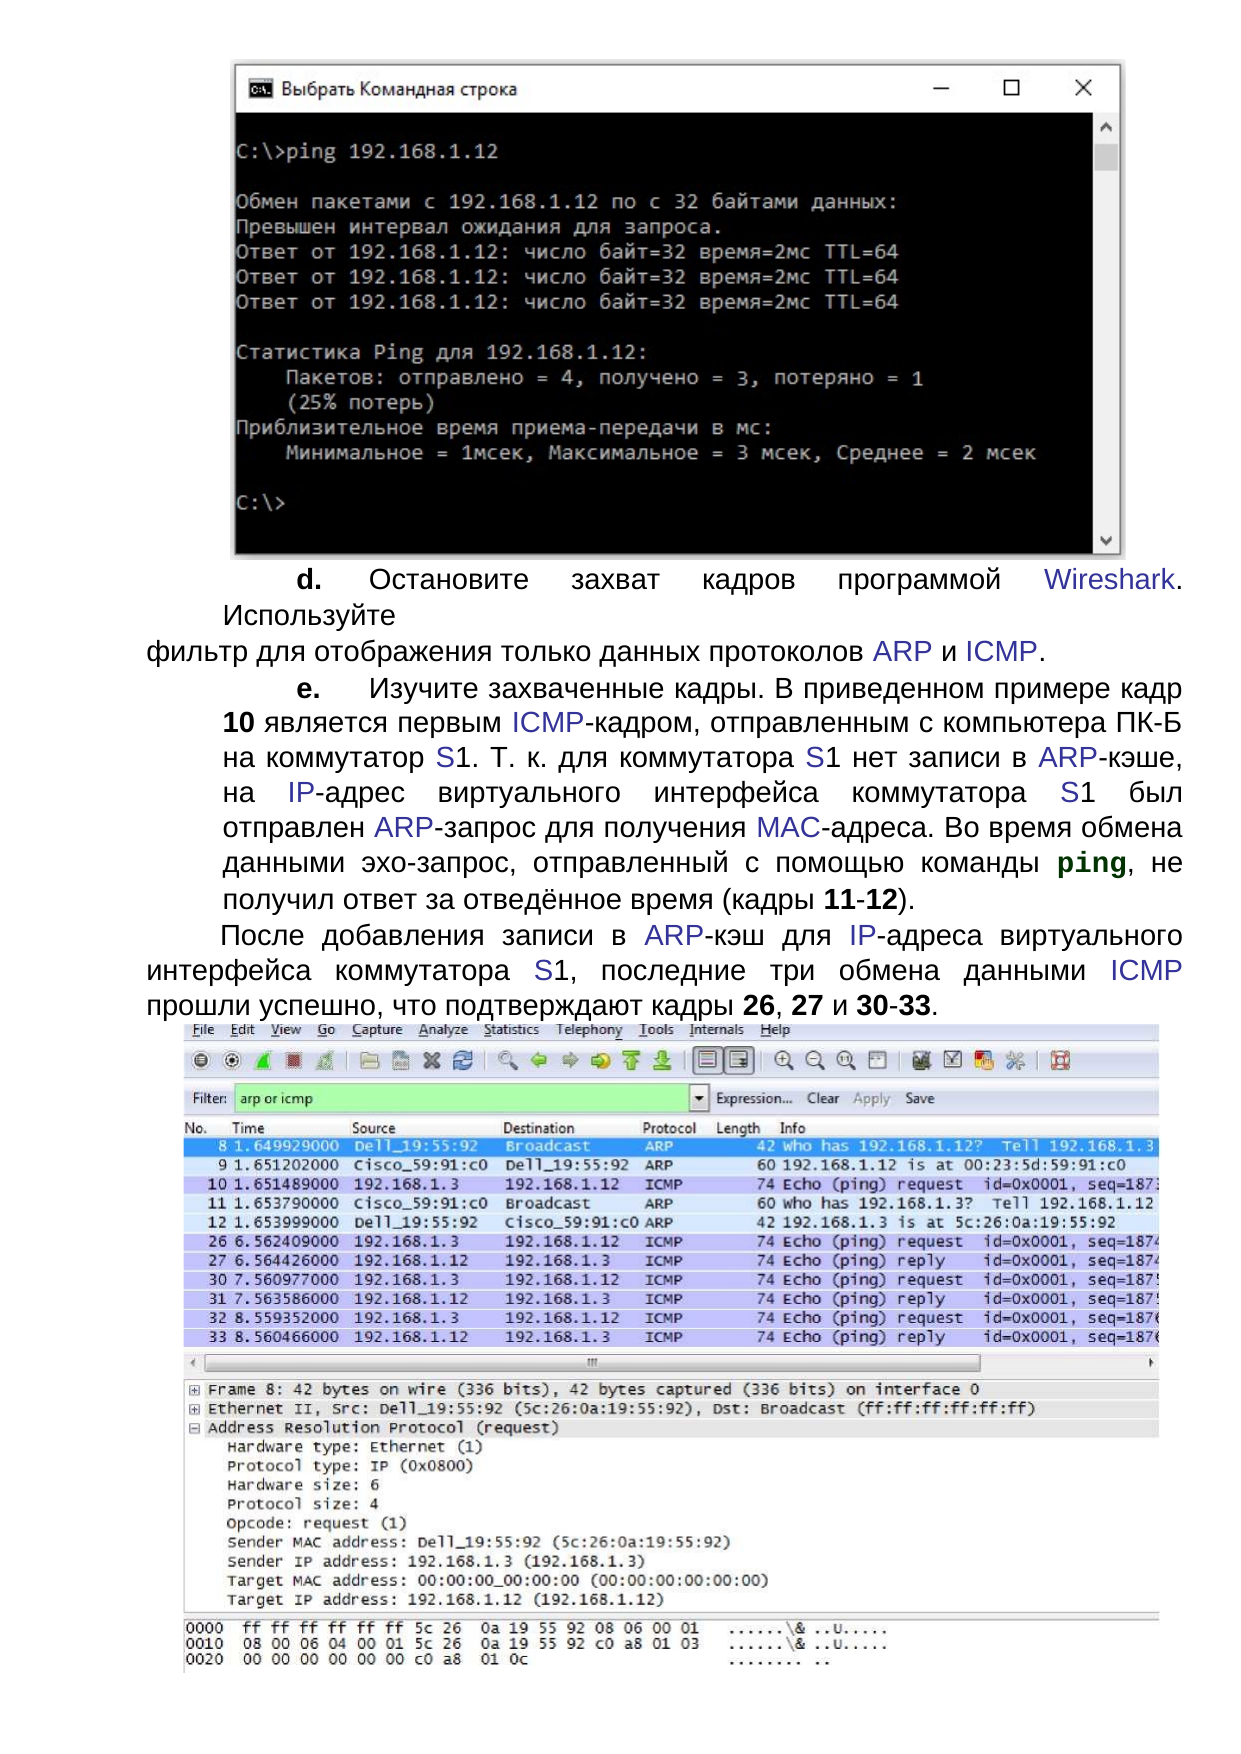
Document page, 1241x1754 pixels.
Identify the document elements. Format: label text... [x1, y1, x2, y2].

list Изучите захваченные кадры. В приведенном примере кадр 10 является первым ICMP-кадром, отправленным с компьютера ПК-Б на коммутатор S1. Т. к. для коммутатора S1 нет записи в ARP-кэше, на IP-адрес виртуального интерфейса коммутатора S1 был отправлен ARP-запрос для получения МАС-адреса. Во время обмена данными эхо-запрос, отправленный с помощью команды ping, не получил ответ за отведённое время (кадры 11-12). [222, 671, 1183, 916]
list Остановите захват кадров программой Wireshark. Используйте [222, 562, 1183, 632]
text фильтр для отображения только данных протоколов ARP и ICMP. [146, 634, 1183, 668]
text После добавления записи в ARP-кэш для IP-адреса виртуального интерфейса коммутатора S1, последние три обмена данными ICMP прошли успешно, что подтверждают кадры 26, 27 и 30-33. [146, 918, 1183, 1021]
picture [183, 1024, 1163, 1673]
picture [230, 59, 1126, 560]
